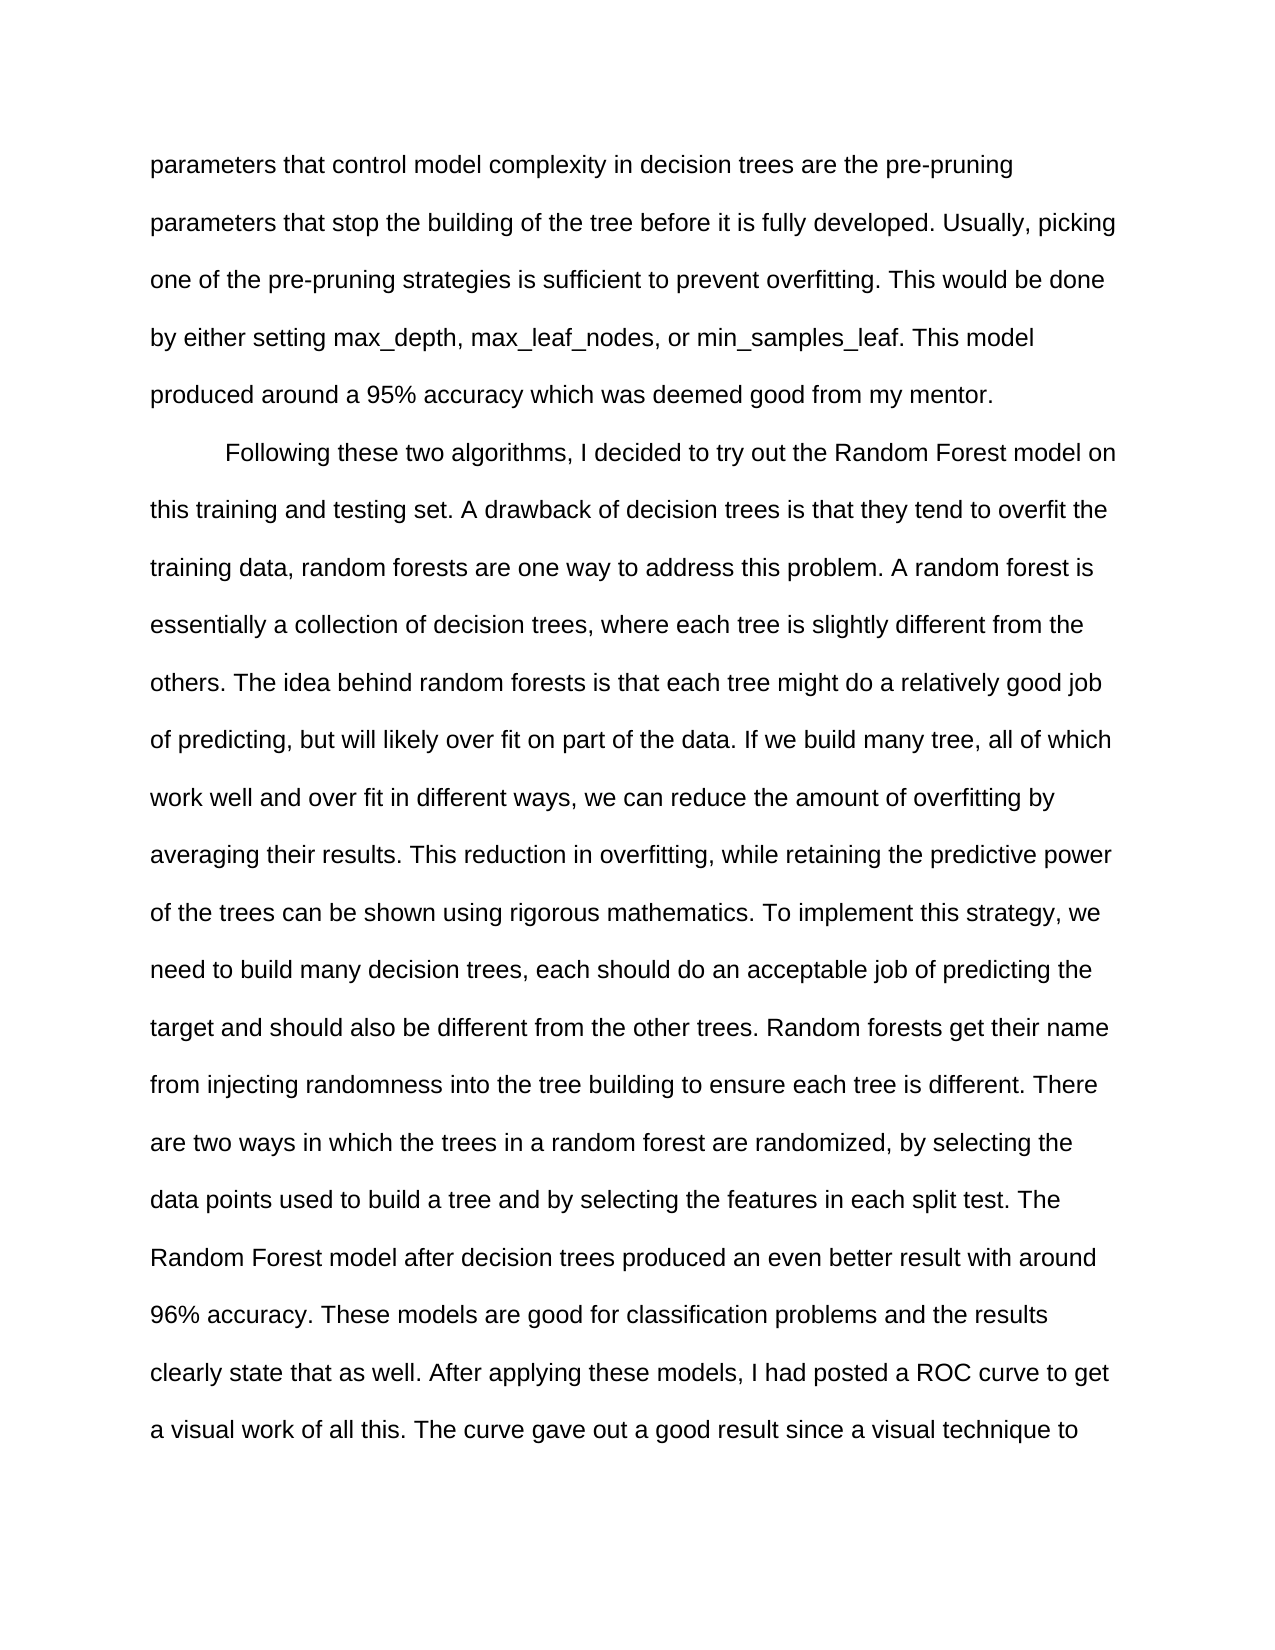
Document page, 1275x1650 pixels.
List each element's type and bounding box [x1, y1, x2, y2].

text [150, 150, 1125, 409]
text [150, 437, 1125, 1444]
